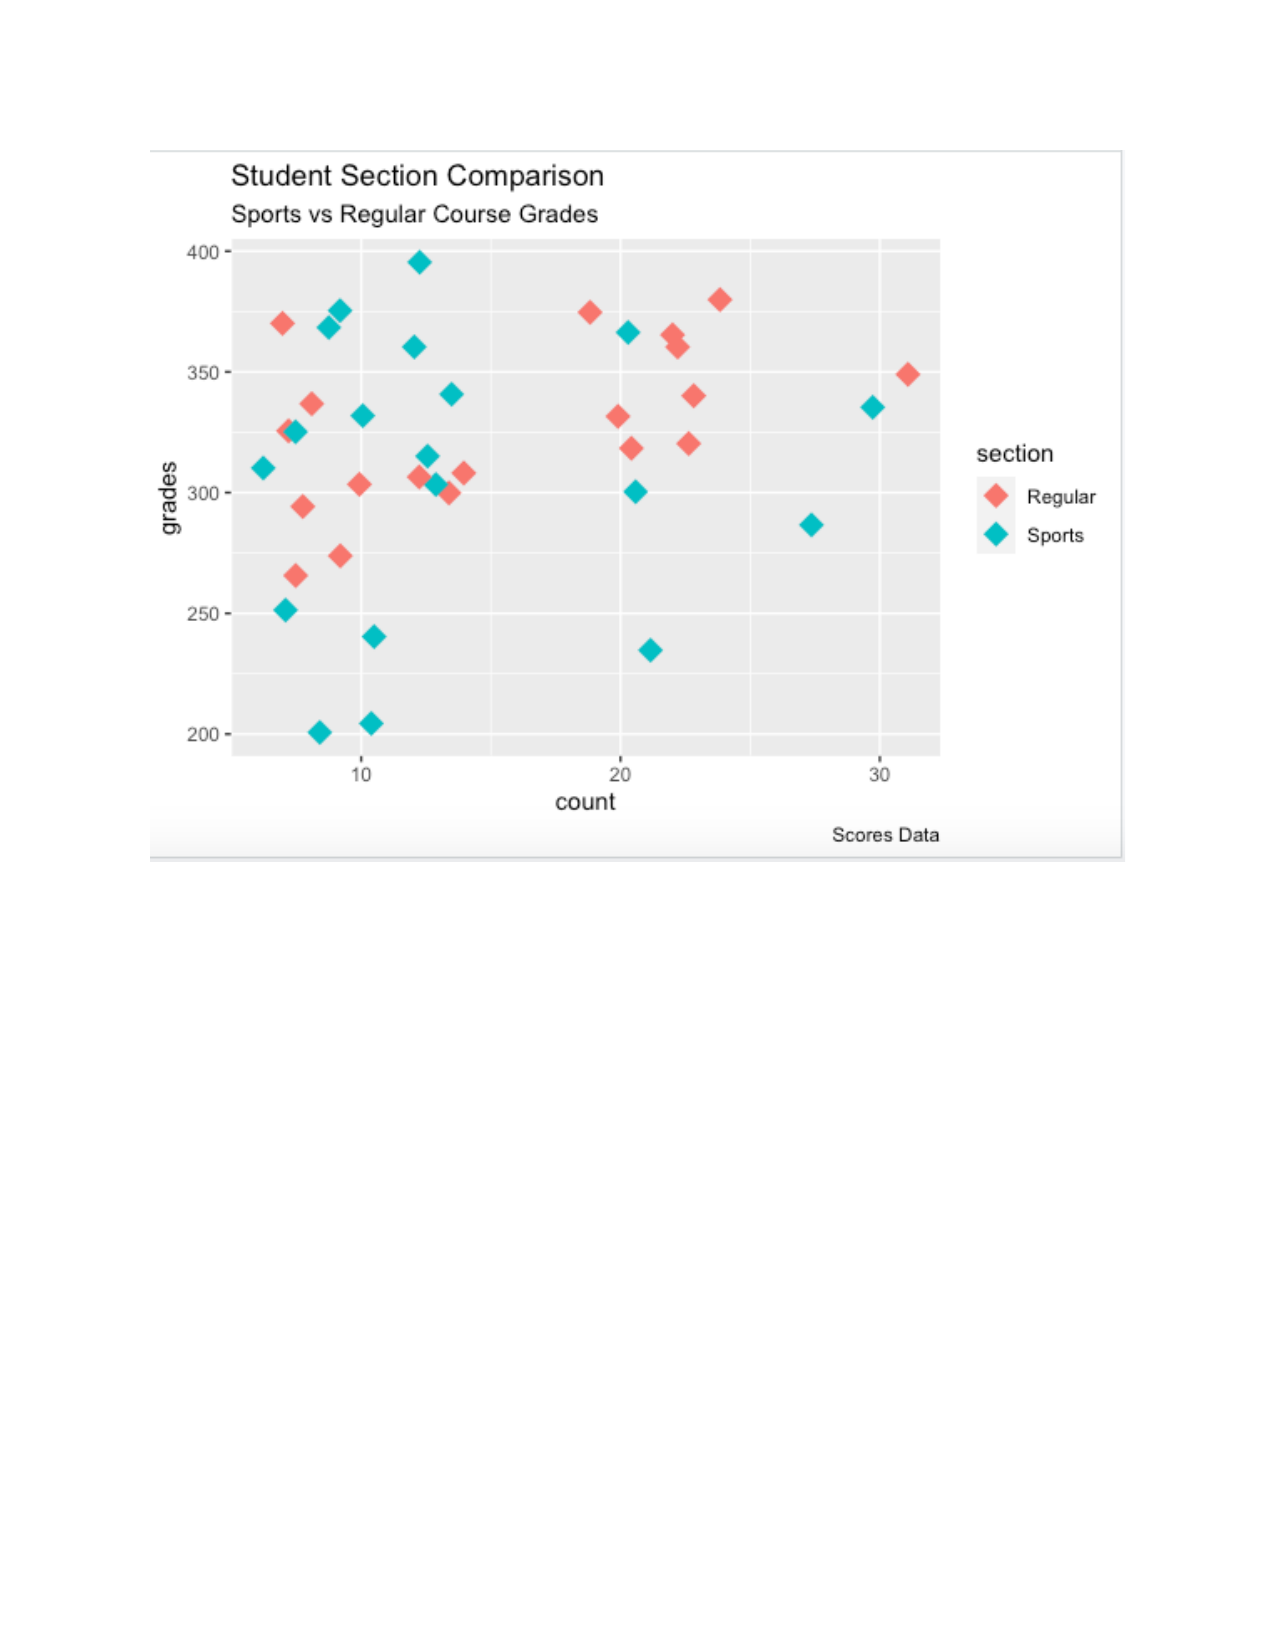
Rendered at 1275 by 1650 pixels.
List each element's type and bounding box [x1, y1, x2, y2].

picture [150, 150, 1125, 862]
